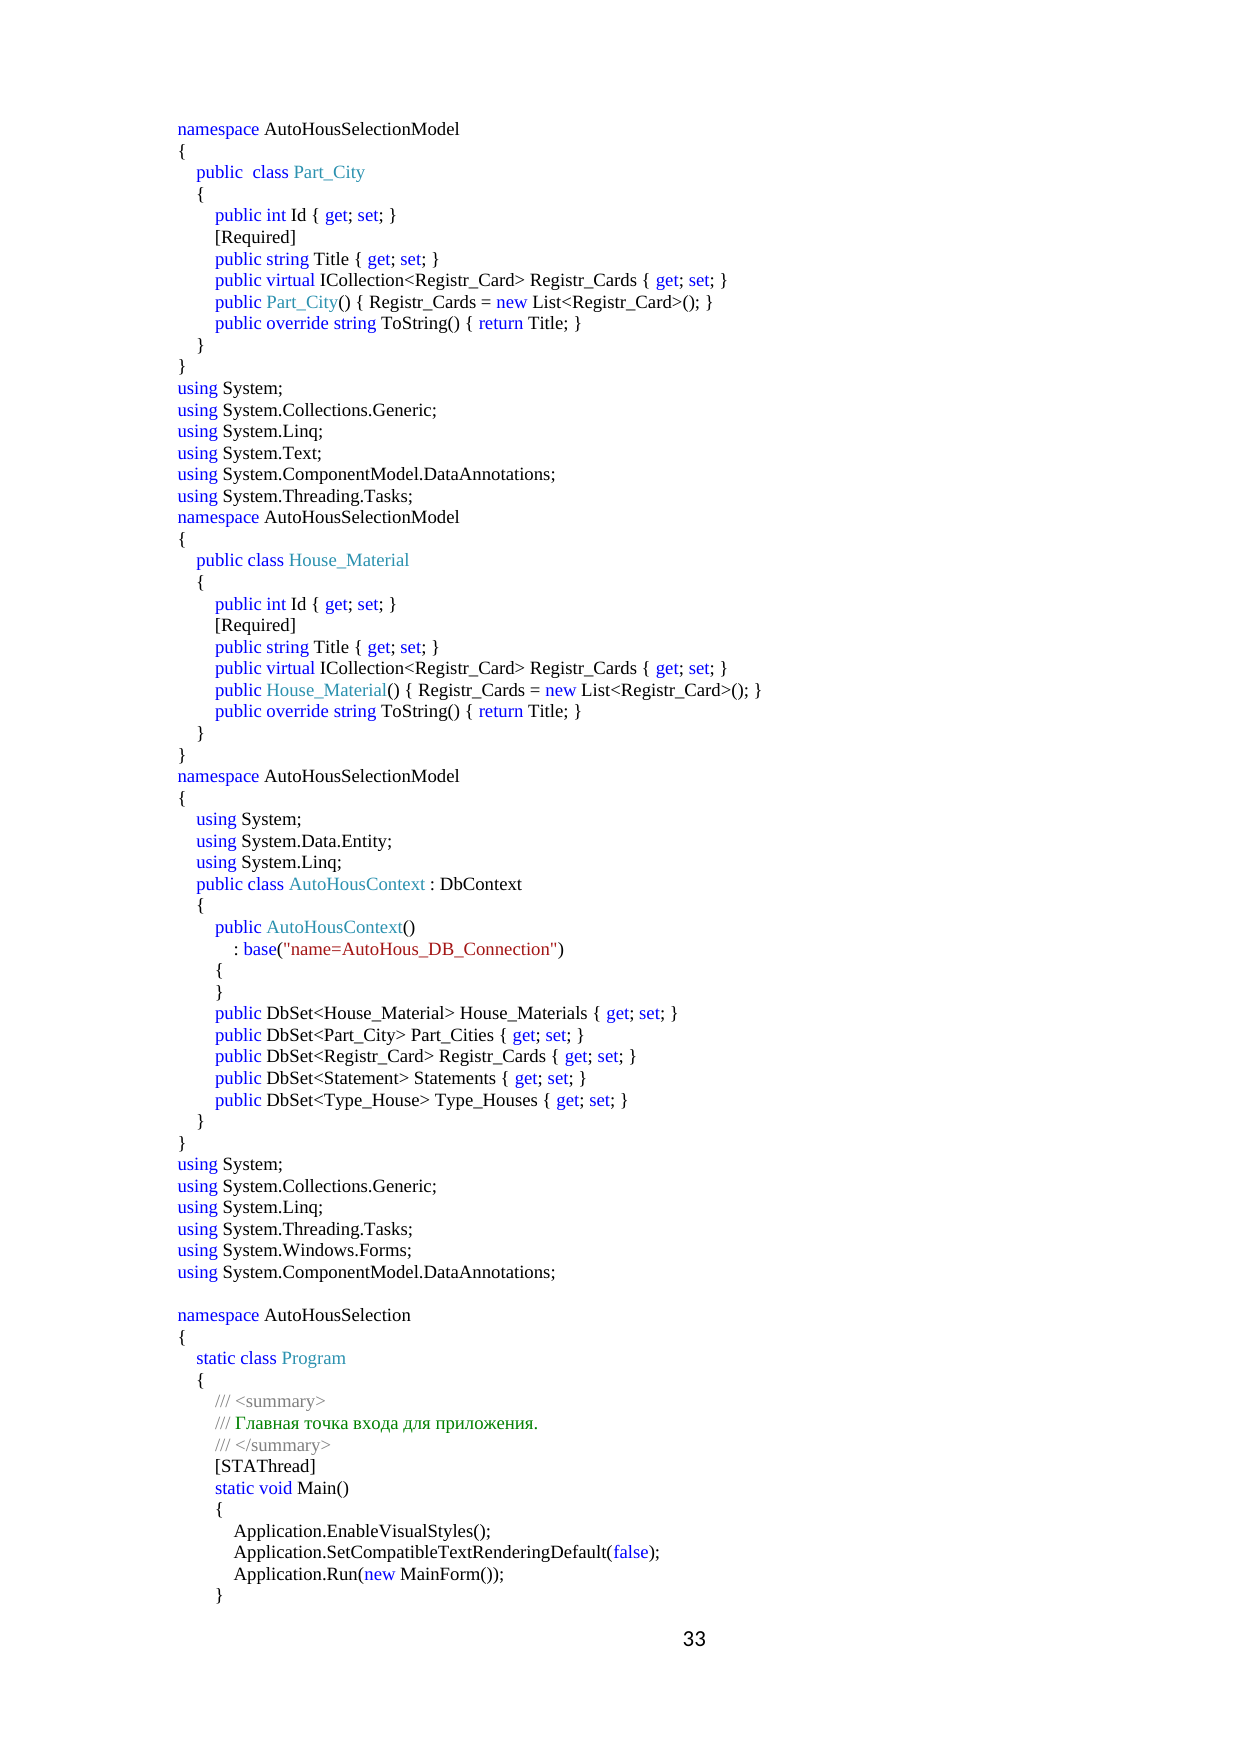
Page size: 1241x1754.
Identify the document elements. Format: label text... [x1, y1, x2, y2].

text { [177, 528, 1152, 549]
text public virtual ICollection<Registr_Card> Registr_Cards { get; set; } [177, 269, 1152, 291]
text } [177, 981, 1152, 1002]
text public DbSet<Statement> Statements { get; set; } [177, 1067, 1152, 1088]
text } [177, 1110, 1152, 1132]
text { [177, 787, 1152, 808]
text Application.Run(new MainForm()); [177, 1563, 1152, 1584]
text public int Id { get; set; } [177, 204, 1152, 226]
text } [177, 334, 1152, 355]
text } [177, 355, 1152, 377]
text public override string ToString() { return Title; } [177, 312, 1152, 334]
text public DbSet<Registr_Card> Registr_Cards { get; set; } [177, 1045, 1152, 1067]
text { [177, 571, 1152, 592]
text } [177, 1132, 1152, 1153]
text public virtual ICollection<Registr_Card> Registr_Cards { get; set; } [177, 657, 1152, 679]
text using System.Data.Entity; [177, 830, 1152, 851]
text using System.ComponentModel.DataAnnotations; [177, 1261, 1152, 1282]
text { [177, 1326, 1152, 1347]
text public class AutoHousContext : DbContext [177, 873, 1152, 894]
text static void Main() [177, 1477, 1152, 1498]
text public DbSet<House_Material> House_Materials { get; set; } [177, 1002, 1152, 1024]
text using System.ComponentModel.DataAnnotations; [177, 463, 1152, 485]
text /// Главная точка входа для приложения. [177, 1412, 1152, 1433]
text public House_Material() { Registr_Cards = new List<Registr_Card>(); } [177, 679, 1152, 700]
text { [177, 183, 1152, 204]
text { [177, 894, 1152, 916]
text public string Title { get; set; } [177, 247, 1152, 269]
text using System.Collections.Generic; [177, 398, 1152, 420]
text } [177, 743, 1152, 765]
text } [177, 1584, 1152, 1606]
text using System.Text; [177, 442, 1152, 463]
text public Part_City() { Registr_Cards = new List<Registr_Card>(); } [177, 291, 1152, 312]
text namespace AutoHousSelectionModel [177, 765, 1152, 787]
text namespace AutoHousSelectionModel [177, 506, 1152, 528]
text { [177, 959, 1152, 981]
text public string Title { get; set; } [177, 636, 1152, 657]
text namespace AutoHousSelection [177, 1304, 1152, 1326]
text Application.EnableVisualStyles(); [177, 1520, 1152, 1541]
text using System; [177, 808, 1152, 830]
text [Required] [177, 226, 1152, 247]
text using System.Threading.Tasks; [177, 485, 1152, 506]
text using System.Linq; [177, 851, 1152, 873]
text } [177, 722, 1152, 743]
text static class Program [177, 1347, 1152, 1369]
text using System.Linq; [177, 1196, 1152, 1218]
text public AutoHousContext() [177, 916, 1152, 937]
text using System.Linq; [177, 420, 1152, 442]
text { [177, 140, 1152, 161]
text using System.Collections.Generic; [177, 1175, 1152, 1196]
text public class House_Material [177, 549, 1152, 571]
text using System.Threading.Tasks; [177, 1218, 1152, 1239]
text using System; [177, 1153, 1152, 1175]
text { [177, 1498, 1152, 1520]
text public DbSet<Part_City> Part_Cities { get; set; } [177, 1024, 1152, 1045]
text /// </summary> [177, 1433, 1152, 1455]
text public int Id { get; set; } [177, 592, 1152, 614]
text public override string ToString() { return Title; } [177, 700, 1152, 722]
text public class Part_City [177, 161, 1152, 183]
text namespace AutoHousSelectionModel [177, 118, 1152, 140]
text Application.SetCompatibleTextRenderingDefault(false); [177, 1541, 1152, 1563]
text using System.Windows.Forms; [177, 1239, 1152, 1261]
text [Required] [177, 614, 1152, 636]
text { [177, 1369, 1152, 1390]
text public DbSet<Type_House> Type_Houses { get; set; } [177, 1088, 1152, 1110]
text : base("name=AutoHous_DB_Connection") [177, 937, 1152, 959]
text using System; [177, 377, 1152, 398]
text /// <summary> [177, 1390, 1152, 1412]
text [STAThread] [177, 1455, 1152, 1477]
